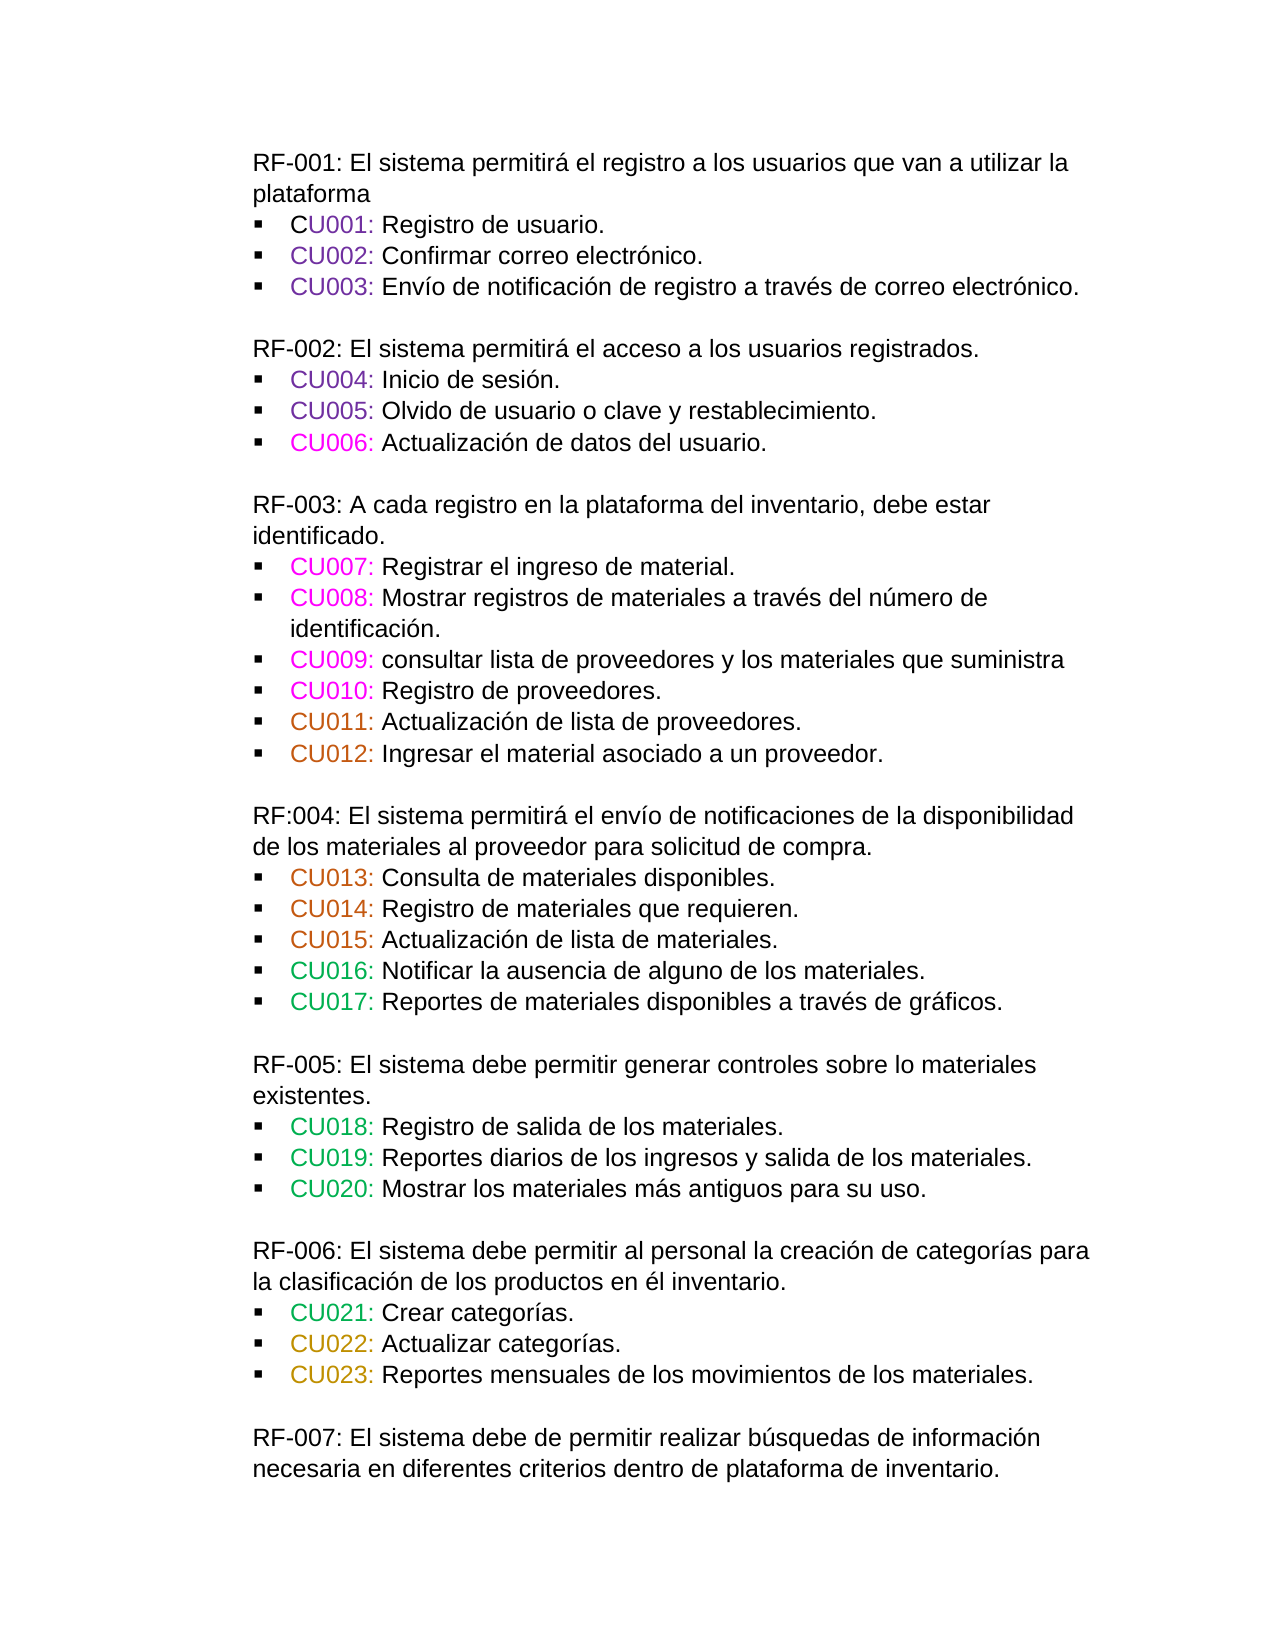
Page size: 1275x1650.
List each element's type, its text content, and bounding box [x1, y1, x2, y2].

list CU004: Inicio de sesión. [252, 365, 1098, 394]
list RF:004: El sistema permitirá el envío de notificaciones de la disponibilidad de los materiales al proveedor para solicitud de compra. [252, 801, 1098, 861]
list CU021: Crear categorías. [252, 1298, 1098, 1327]
list CU023: Reportes mensuales de los movimientos de los materiales. [252, 1361, 1098, 1389]
list CU007: Registrar el ingreso de material. [252, 552, 1098, 581]
list CU011: Actualización de lista de proveedores. [252, 707, 1098, 736]
list CU001: Registro de usuario. [252, 210, 1098, 238]
list RF-002: El sistema permitirá el acceso a los usuarios registrados. [252, 334, 1098, 363]
list RF-005: El sistema debe permitir generar controles sobre lo materiales existentes. [252, 1049, 1098, 1109]
list CU008: Mostrar registros de materiales a través del número de identificación. [252, 583, 1098, 643]
list RF-001: El sistema permitirá el registro a los usuarios que van a utilizar la plataforma [252, 148, 1098, 207]
list CU013: Consulta de materiales disponibles. [252, 863, 1098, 892]
list CU018: Registro de salida de los materiales. [252, 1112, 1098, 1141]
list CU010: Registro de proveedores. [252, 676, 1098, 705]
list CU012: Ingresar el material asociado a un proveedor. [252, 738, 1098, 767]
list CU002: Confirmar correo electrónico. [252, 241, 1098, 270]
list CU003: Envío de notificación de registro a través de correo electrónico. [252, 272, 1098, 301]
list CU015: Actualización de lista de materiales. [252, 925, 1098, 954]
list CU014: Registro de materiales que requieren. [252, 894, 1098, 923]
list CU022: Actualizar categorías. [252, 1329, 1098, 1358]
list RF-003: A cada registro en la plataforma del inventario, debe estar identificado. [252, 490, 1098, 549]
list CU019: Reportes diarios de los ingresos y salida de los materiales. [252, 1143, 1098, 1172]
list CU020: Mostrar los materiales más antiguos para su uso. [252, 1174, 1098, 1203]
list CU017: Reportes de materiales disponibles a través de gráficos. [252, 987, 1098, 1016]
list CU016: Notificar la ausencia de alguno de los materiales. [252, 956, 1098, 985]
list CU005: Olvido de usuario o clave y restablecimiento. [252, 396, 1098, 425]
list RF-007: El sistema debe de permitir realizar búsquedas de información necesaria en diferentes criterios dentro de plataforma de inventario. [252, 1423, 1098, 1482]
list RF-006: El sistema debe permitir al personal la creación de categorías para la clasificación de los productos en él inventario. [252, 1236, 1098, 1296]
list CU006: Actualización de datos del usuario. [252, 427, 1098, 456]
list CU009: consultar lista de proveedores y los materiales que suministra [252, 645, 1098, 674]
